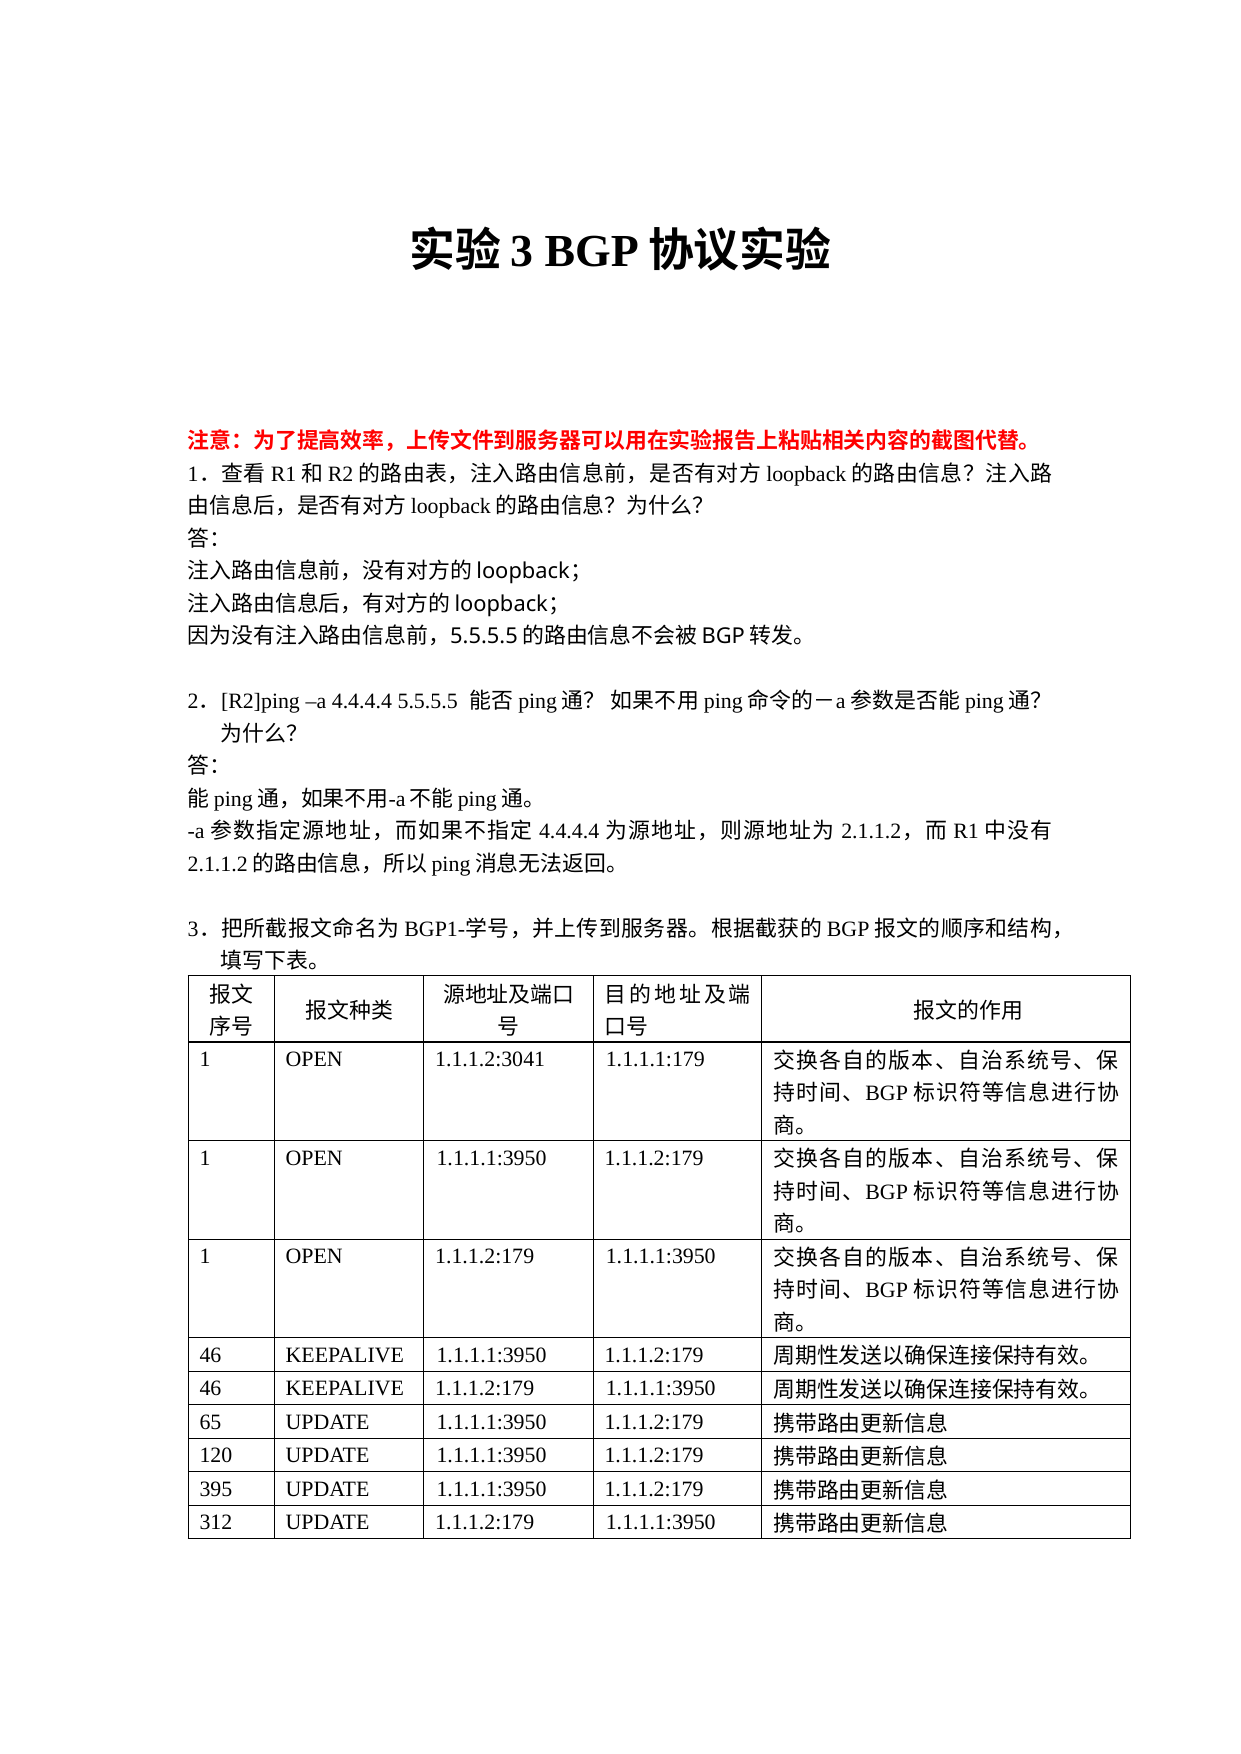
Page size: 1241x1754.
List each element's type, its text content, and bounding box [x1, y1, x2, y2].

table_cell 46 [189, 1372, 274, 1404]
table_cell UPDATE [275, 1405, 423, 1438]
text 能ping通，如果不用-a不能ping通。 [187, 780, 1053, 813]
table_cell 1.1.1.2:3041 [424, 1043, 593, 1140]
text 3．把所截报文命名为BGP1-学号，并上传到服务器。根据截获的BGP报文的顺序和结构，填写下表。 [187, 910, 1053, 975]
table_cell 46 [189, 1338, 274, 1371]
table_cell 周期性发送以确保连接保持有效。 [762, 1372, 1130, 1404]
table_cell 携带路由更新信息 [762, 1472, 1130, 1505]
table_cell KEEPALIVE [275, 1338, 423, 1371]
table_cell 1.1.1.2:179 [594, 1472, 761, 1505]
table_cell 1.1.1.1:3950 [424, 1472, 593, 1505]
table_cell UPDATE [275, 1439, 423, 1471]
table_cell 120 [189, 1439, 274, 1471]
text 注入路由信息后，有对方的loopback； [187, 585, 1053, 618]
table_cell OPEN [275, 1240, 423, 1337]
text 注意：为了提高效率，上传文件到服务器可以用在实验报告上粘贴相关内容的截图代替。 [187, 423, 1053, 455]
table_cell 1.1.1.1:3950 [424, 1141, 593, 1238]
table_cell 携带路由更新信息 [762, 1439, 1130, 1471]
table_cell 1 [189, 1240, 274, 1337]
table_cell 携带路由更新信息 [762, 1405, 1130, 1438]
table_cell 1.1.1.1:3950 [594, 1372, 761, 1404]
table_cell 395 [189, 1472, 274, 1505]
text 答： [187, 520, 1053, 553]
text 1．查看R1和R2的路由表，注入路由信息前，是否有对方loopback的路由信息？注入路由信息后，是否有对方loopback的路由信息？为什么？ [187, 455, 1053, 520]
text 答： [187, 748, 1053, 780]
table_cell 1 [189, 1043, 274, 1140]
table_cell 1.1.1.2:179 [594, 1405, 761, 1438]
table_cell 1.1.1.1:3950 [424, 1338, 593, 1371]
table_header 目的地址及端口号 [594, 976, 761, 1041]
table_cell 1.1.1.1:179 [594, 1043, 761, 1140]
table_header 报文种类 [275, 976, 423, 1041]
table_header 报文序号 [189, 976, 274, 1041]
text -a参数指定源地址，而如果不指定4.4.4.4为源地址，则源地址为2.1.1.2，而R1中没有2.1.1.2的路由信息，所以ping消息无法返回。 [187, 813, 1053, 878]
table_cell OPEN [275, 1141, 423, 1238]
table_cell 1.1.1.2:179 [594, 1439, 761, 1471]
table_header 源地址及端口号 [424, 976, 593, 1041]
table_cell 携带路由更新信息 [762, 1506, 1130, 1538]
table_cell OPEN [275, 1043, 423, 1140]
table_cell 1.1.1.2:179 [424, 1372, 593, 1404]
table_cell 65 [189, 1405, 274, 1438]
table_cell 1.1.1.2:179 [424, 1506, 593, 1538]
table_cell 1.1.1.2:179 [594, 1338, 761, 1371]
table_cell 1 [189, 1141, 274, 1238]
table_cell KEEPALIVE [275, 1372, 423, 1404]
table_cell 312 [189, 1506, 274, 1538]
table_cell 1.1.1.1:3950 [594, 1240, 761, 1337]
table_cell UPDATE [275, 1506, 423, 1538]
table_cell 交换各自的版本、自治系统号、保持时间、BGP标识符等信息进行协商。 [762, 1043, 1130, 1140]
table_cell 1.1.1.2:179 [424, 1240, 593, 1337]
text 2．[R2]ping –.4 5.5.5.5 能否ping通？ 如果不用ping命令的－a参数是否能ping通？为什么？ [187, 683, 1053, 748]
table_cell 1.1.1.1:3950 [424, 1439, 593, 1471]
table_cell UPDATE [275, 1472, 423, 1505]
table_cell 交换各自的版本、自治系统号、保持时间、BGP标识符等信息进行协商。 [762, 1141, 1130, 1238]
table_cell 周期性发送以确保连接保持有效。 [762, 1338, 1130, 1371]
text 因为没有注入路由信息前，5.5.5.5的路由信息不会被BGP转发。 [187, 618, 1053, 650]
table_cell 1.1.1.1:3950 [594, 1506, 761, 1538]
table_cell 1.1.1.2:179 [594, 1141, 761, 1238]
table_cell 1.1.1.1:3950 [424, 1405, 593, 1438]
table_header 报文的作用 [762, 976, 1130, 1041]
text 实验3 BGP协议实验 [187, 197, 1053, 295]
table_cell 交换各自的版本、自治系统号、保持时间、BGP标识符等信息进行协商。 [762, 1240, 1130, 1337]
text 注入路由信息前，没有对方的loopback； [187, 553, 1053, 585]
